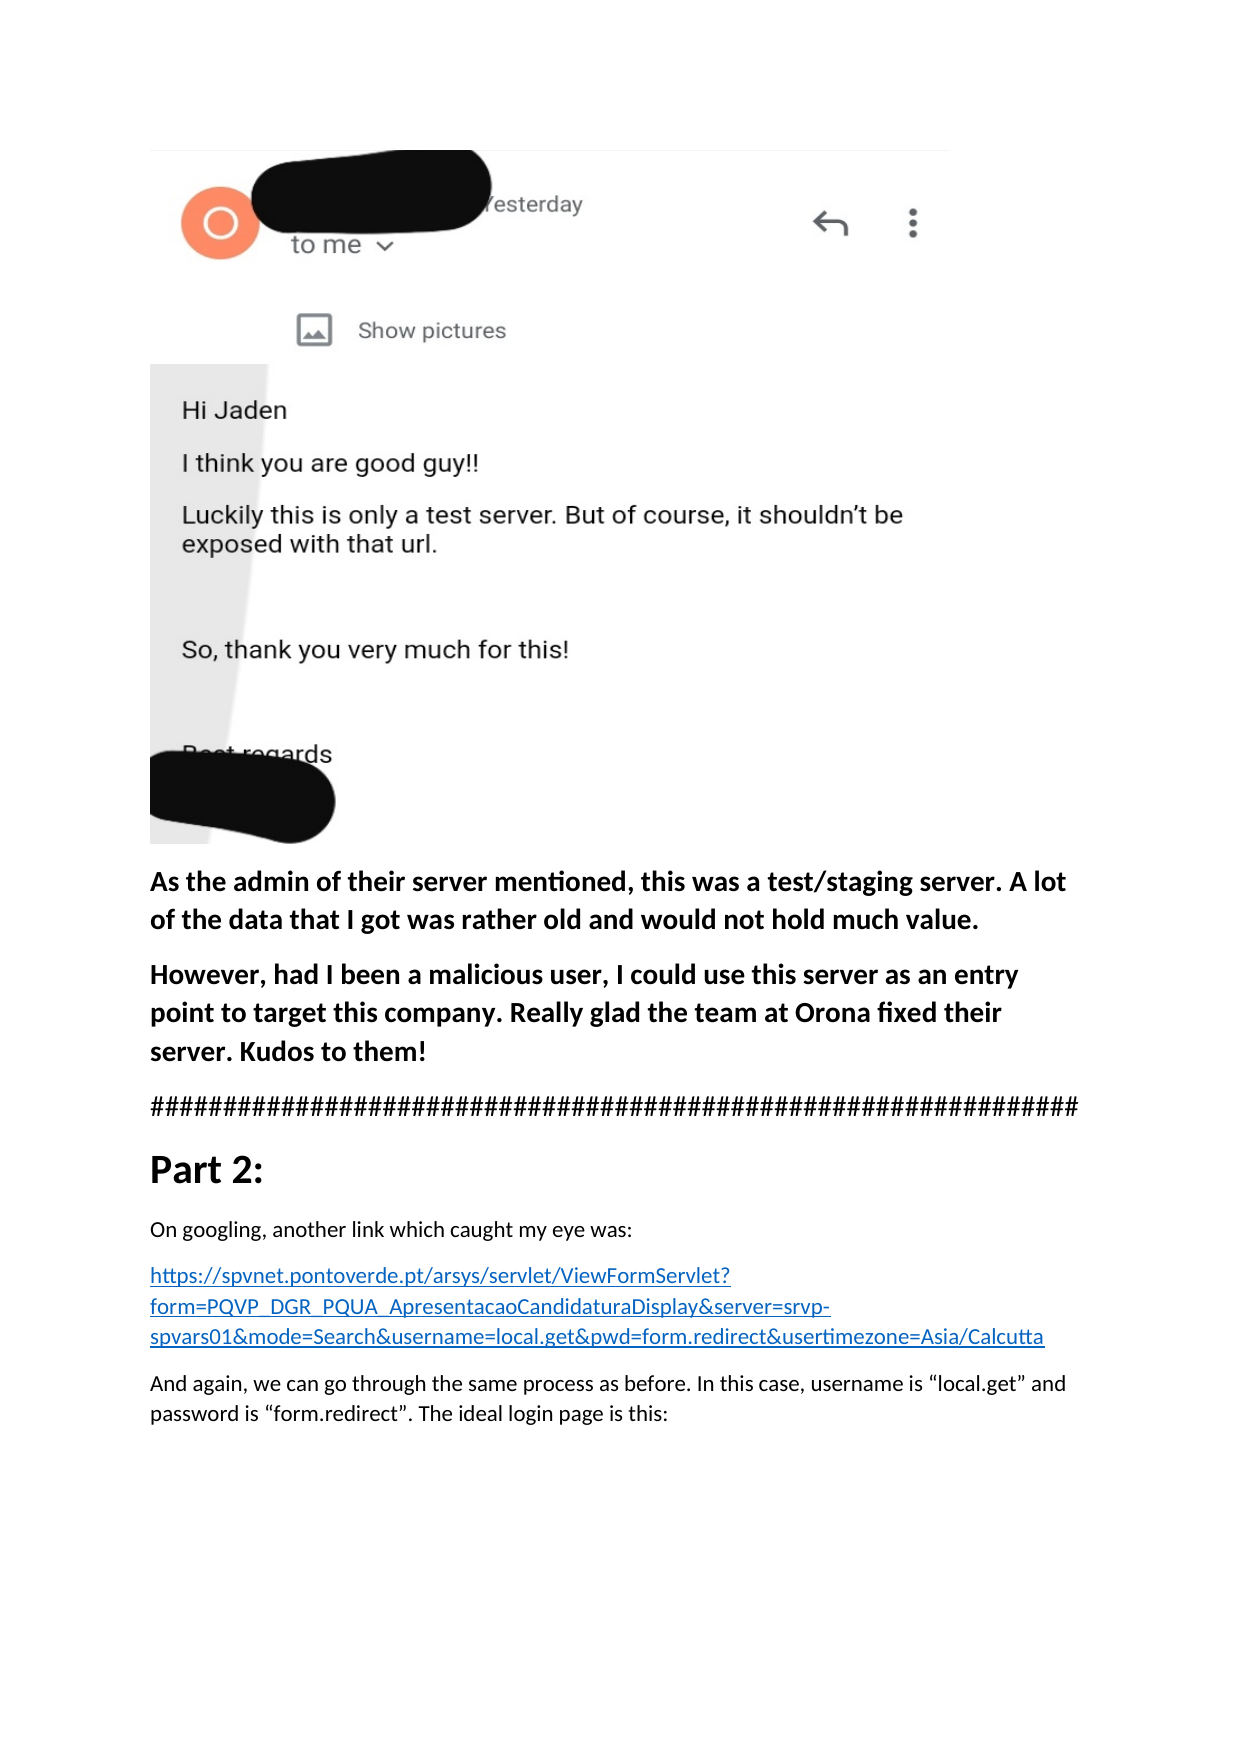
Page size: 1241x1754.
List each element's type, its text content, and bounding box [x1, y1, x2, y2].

picture [150, 150, 949, 844]
text And again, we can go through the same process as before. In this case, username is “local.get” and password is “form.redirect”. The ideal login page is this: [150, 1369, 1090, 1427]
text https://spvnet.pontoverde.pt/arsys/servlet/ViewFormServlet?form=PQVP_DGR_PQUA_ApresentacaoCandidaturaDisplay&server=srvp-spvars01&mode=Search&username=local.get&pwd=form.redirect&usertimezone=Asia/Calcutta [150, 1262, 1090, 1350]
text ################################################################ [150, 1088, 1090, 1124]
text Part 2: [150, 1143, 1090, 1194]
text As the admin of their server mentioned, this was a test/staging server. A lot of the data that I got was rather old and would not hold much value. [150, 863, 1090, 937]
text On googling, another link which caught my eye was: [150, 1215, 1090, 1243]
text However, had I been a malicious user, I could use this server as an entry point to target this company. Really glad the team at Orona fixed their server. Kudos to them! [150, 956, 1090, 1069]
